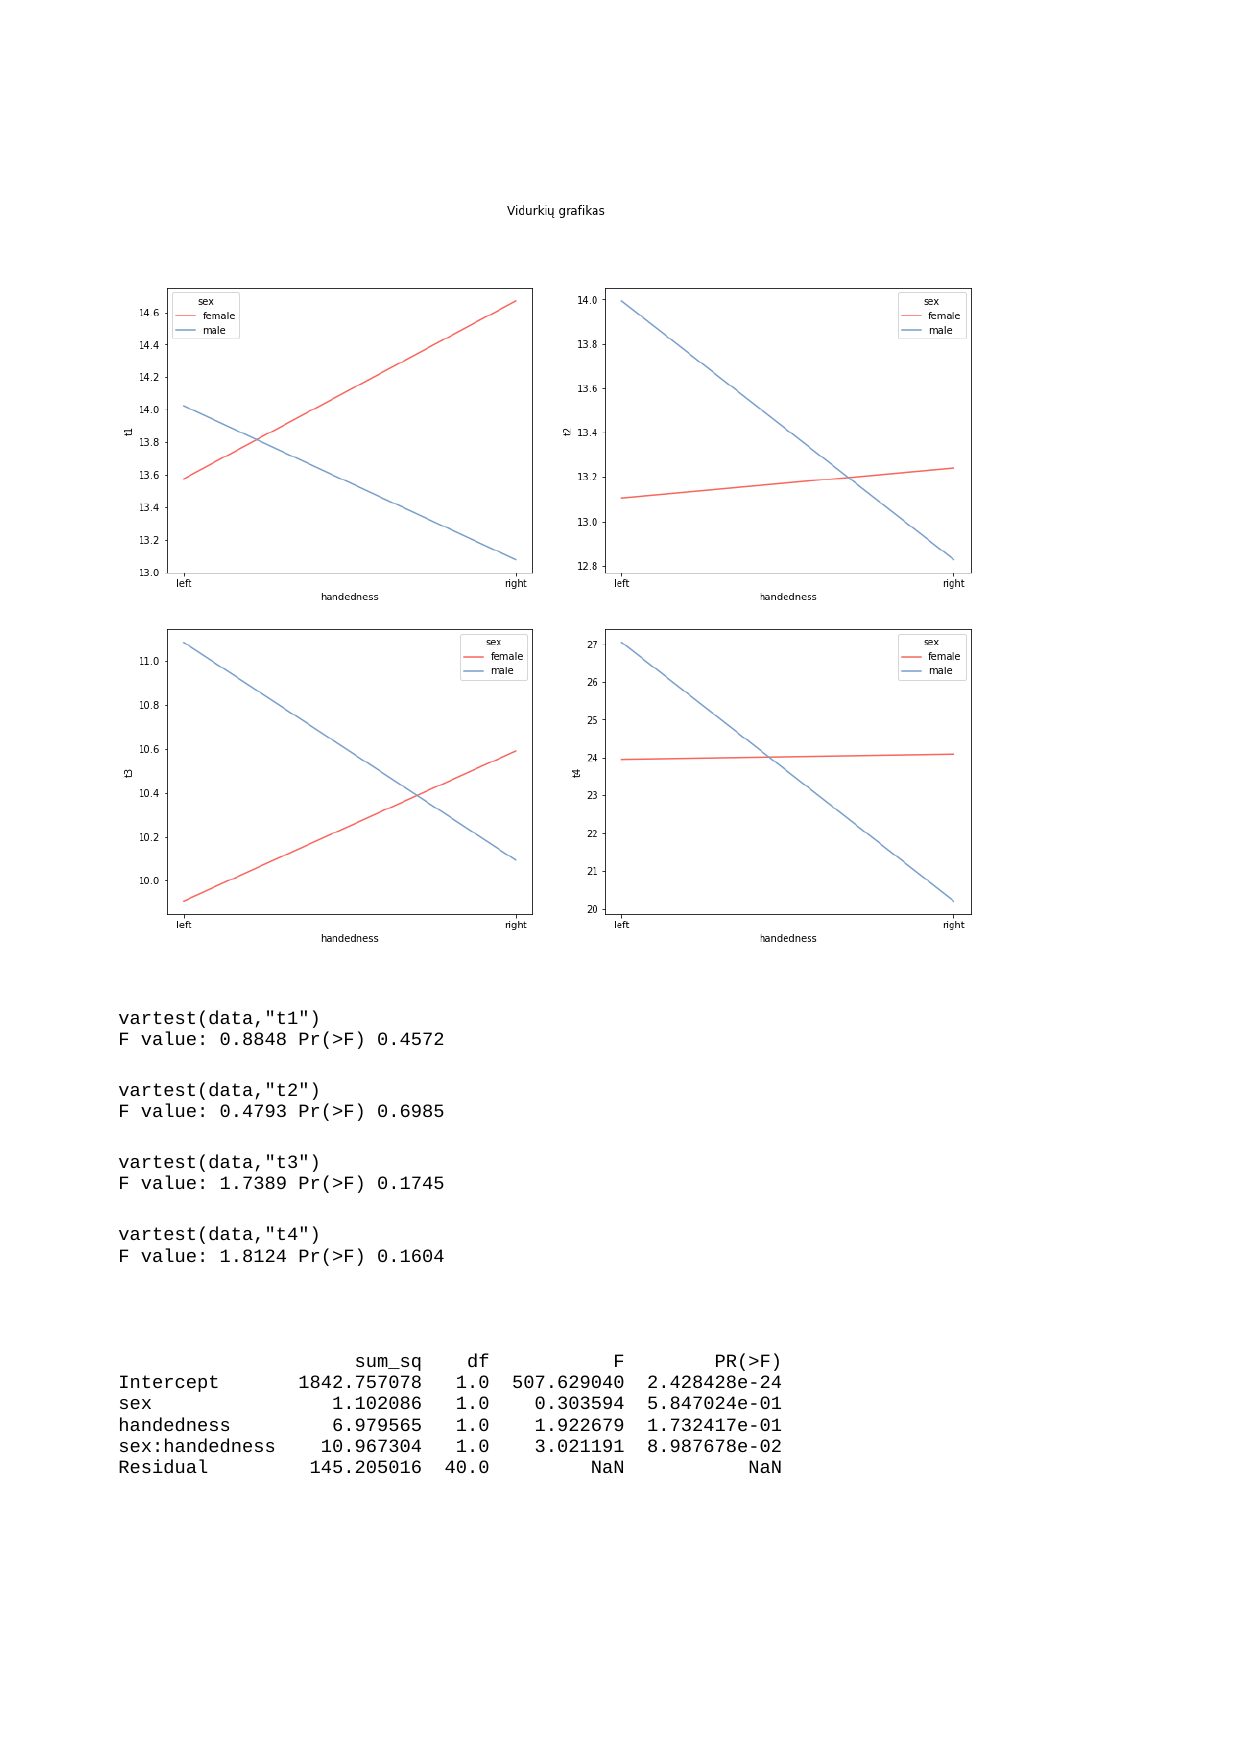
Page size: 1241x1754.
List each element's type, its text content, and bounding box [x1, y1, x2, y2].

text F value: 1.7389 Pr(>F) 0.1745 [118, 1174, 1181, 1195]
text vartest(data,"t1") [118, 1004, 1181, 1030]
text sex:handedness 10.967304 1.0 3.021191 8.987678e-02 [118, 1437, 1181, 1458]
text Residual 145.205016 40.0 NaN NaN [118, 1458, 1181, 1479]
text vartest(data,"t3") [118, 1149, 1181, 1174]
text F value: 0.4793 Pr(>F) 0.6985 [118, 1102, 1181, 1123]
text vartest(data,"t2") [118, 1077, 1181, 1102]
text F value: 1.8124 Pr(>F) 0.1604 [118, 1246, 1181, 1268]
text Intercept 1842.757078 1.0 507.629040 2.428428e-24 [118, 1373, 1181, 1394]
text sum_sq df F PR(>F) [118, 1352, 1181, 1373]
text handedness 6.979565 1.0 1.922679 1.732417e-01 [118, 1415, 1181, 1437]
text vartest(data,"t4") [118, 1221, 1181, 1246]
text sex 1.102086 1.0 0.303594 5.847024e-01 [118, 1394, 1181, 1415]
picture [118, 198, 976, 950]
text F value: 0.8848 Pr(>F) 0.4572 [118, 1030, 1181, 1051]
